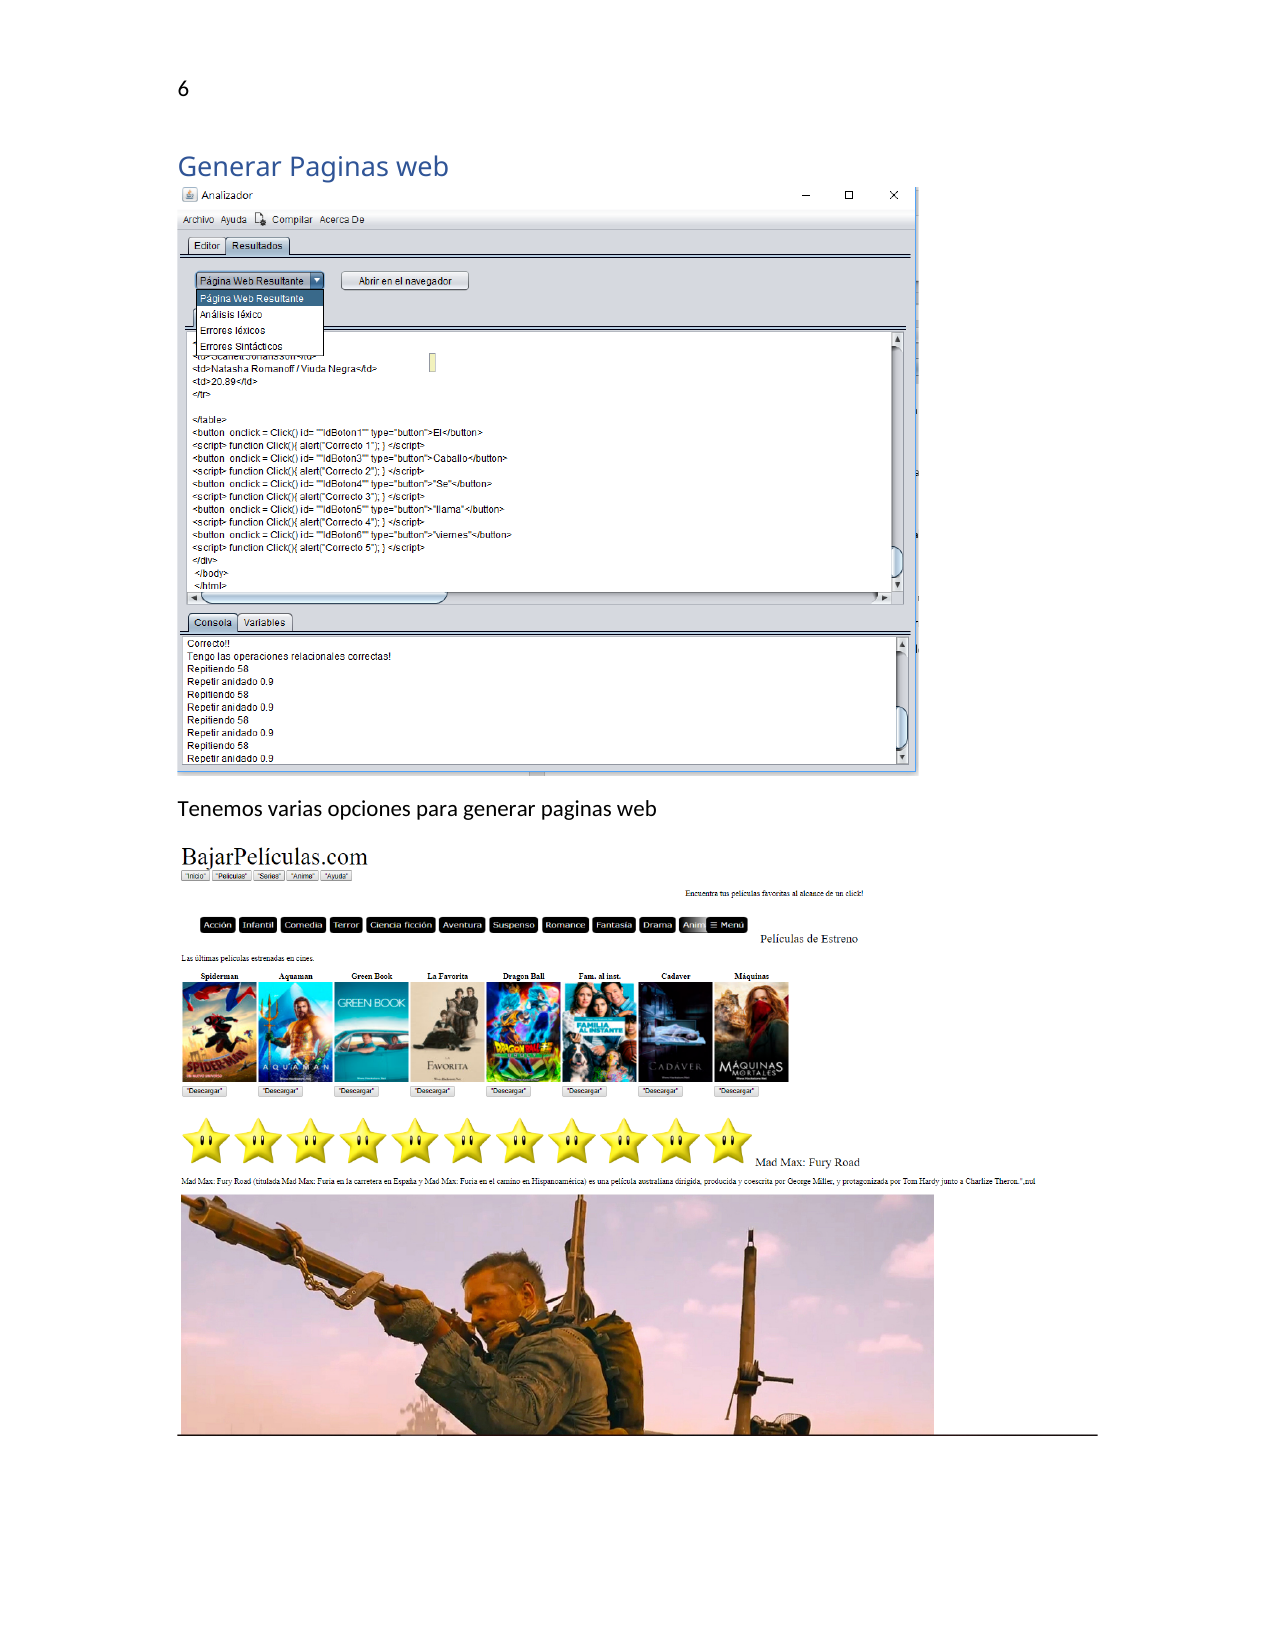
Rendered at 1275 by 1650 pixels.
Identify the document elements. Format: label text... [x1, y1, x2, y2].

picture [177, 187, 919, 776]
text Tenemos varias opciones para generar paginas web [177, 794, 1098, 822]
subtitle Generar Paginas web [177, 148, 1098, 184]
